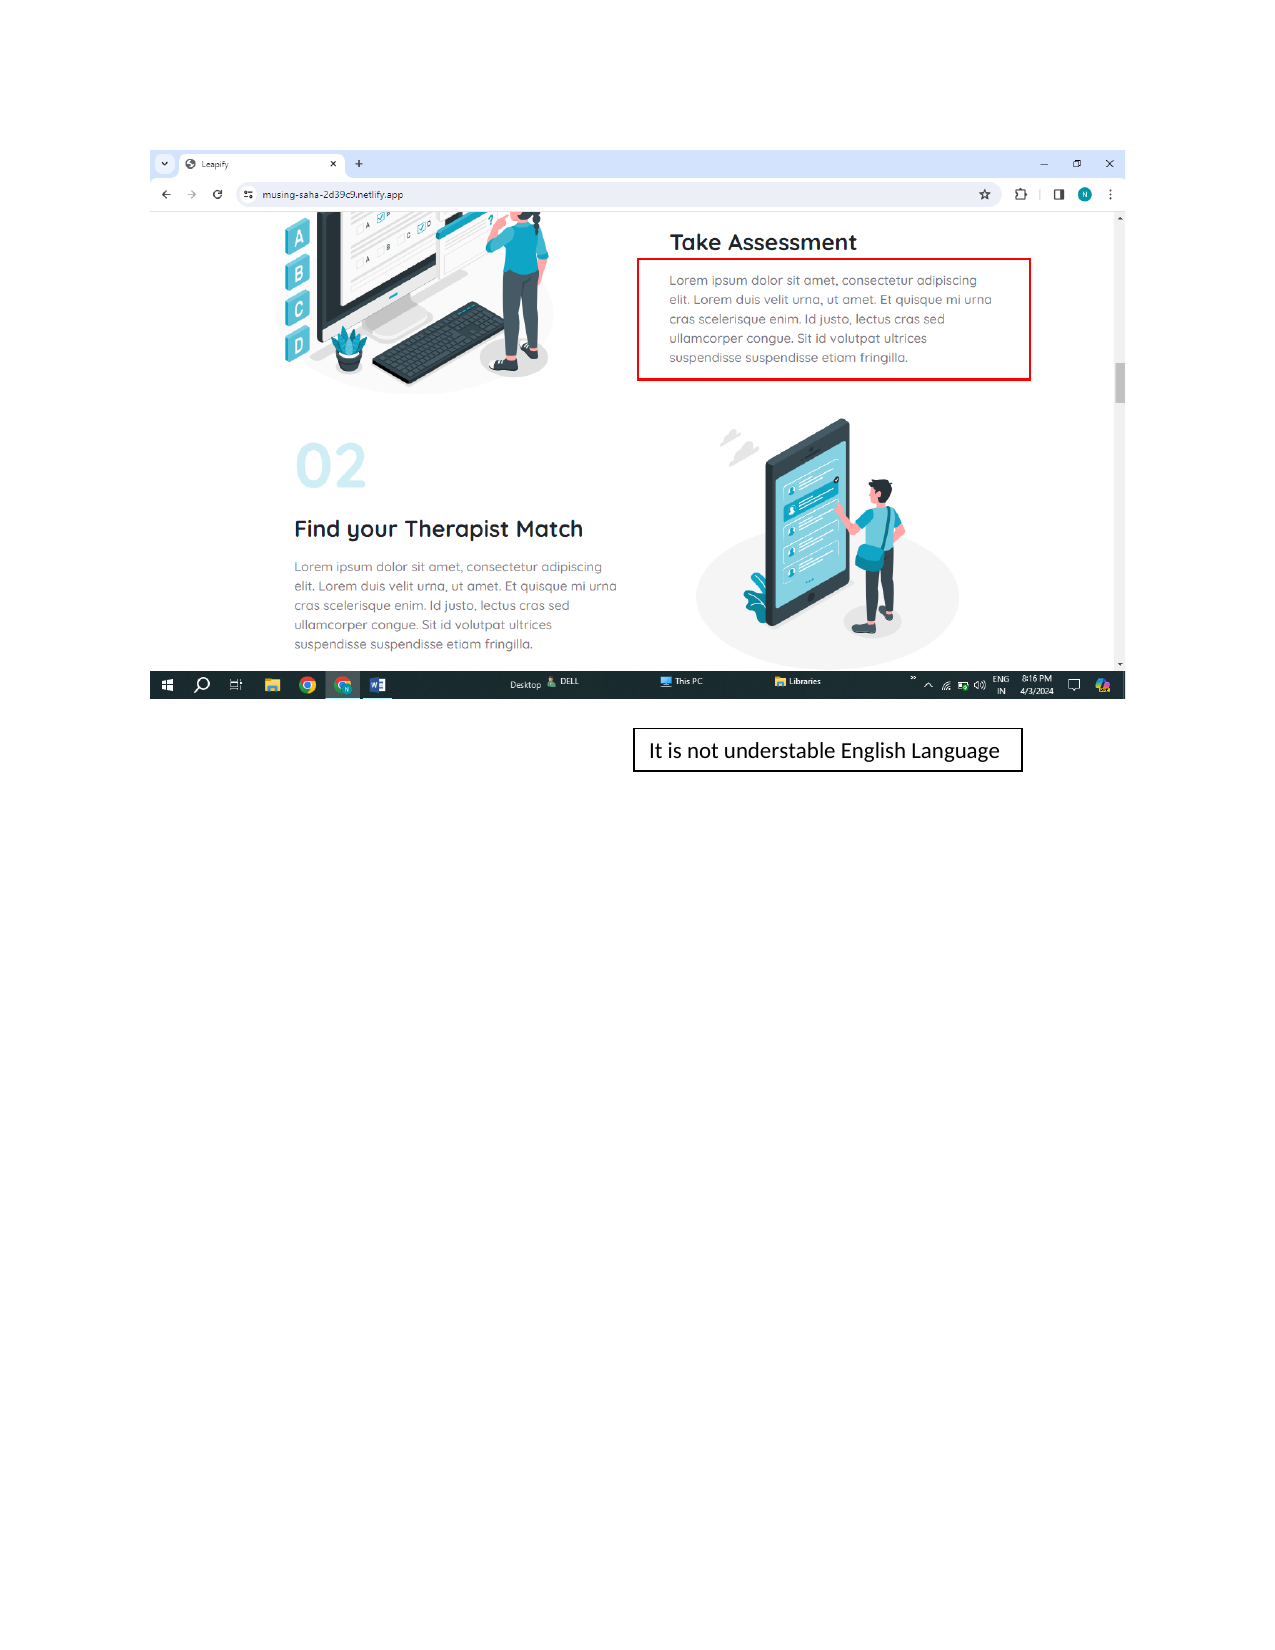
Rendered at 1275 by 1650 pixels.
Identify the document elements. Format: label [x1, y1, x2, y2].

picture [150, 150, 1125, 699]
